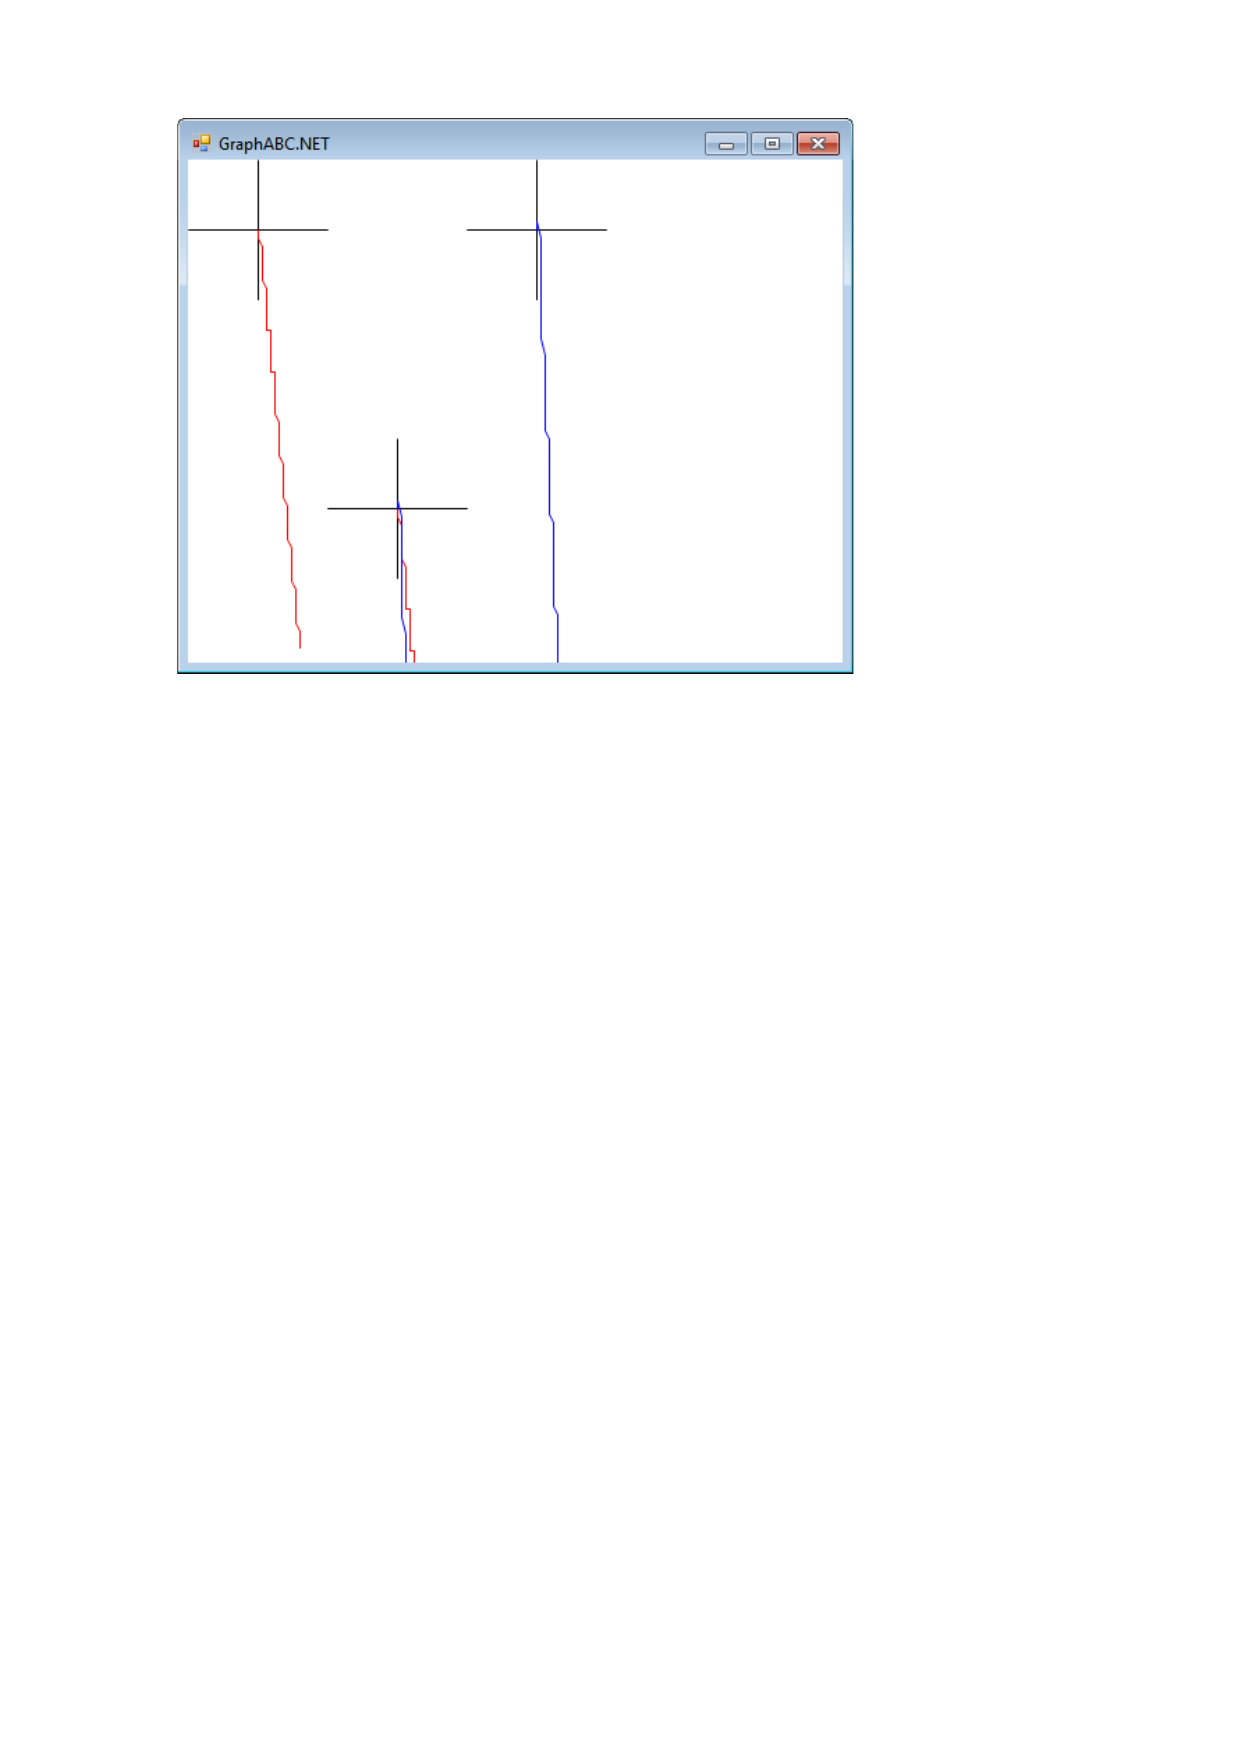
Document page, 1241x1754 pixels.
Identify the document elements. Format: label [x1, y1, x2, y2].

picture [177, 118, 854, 674]
